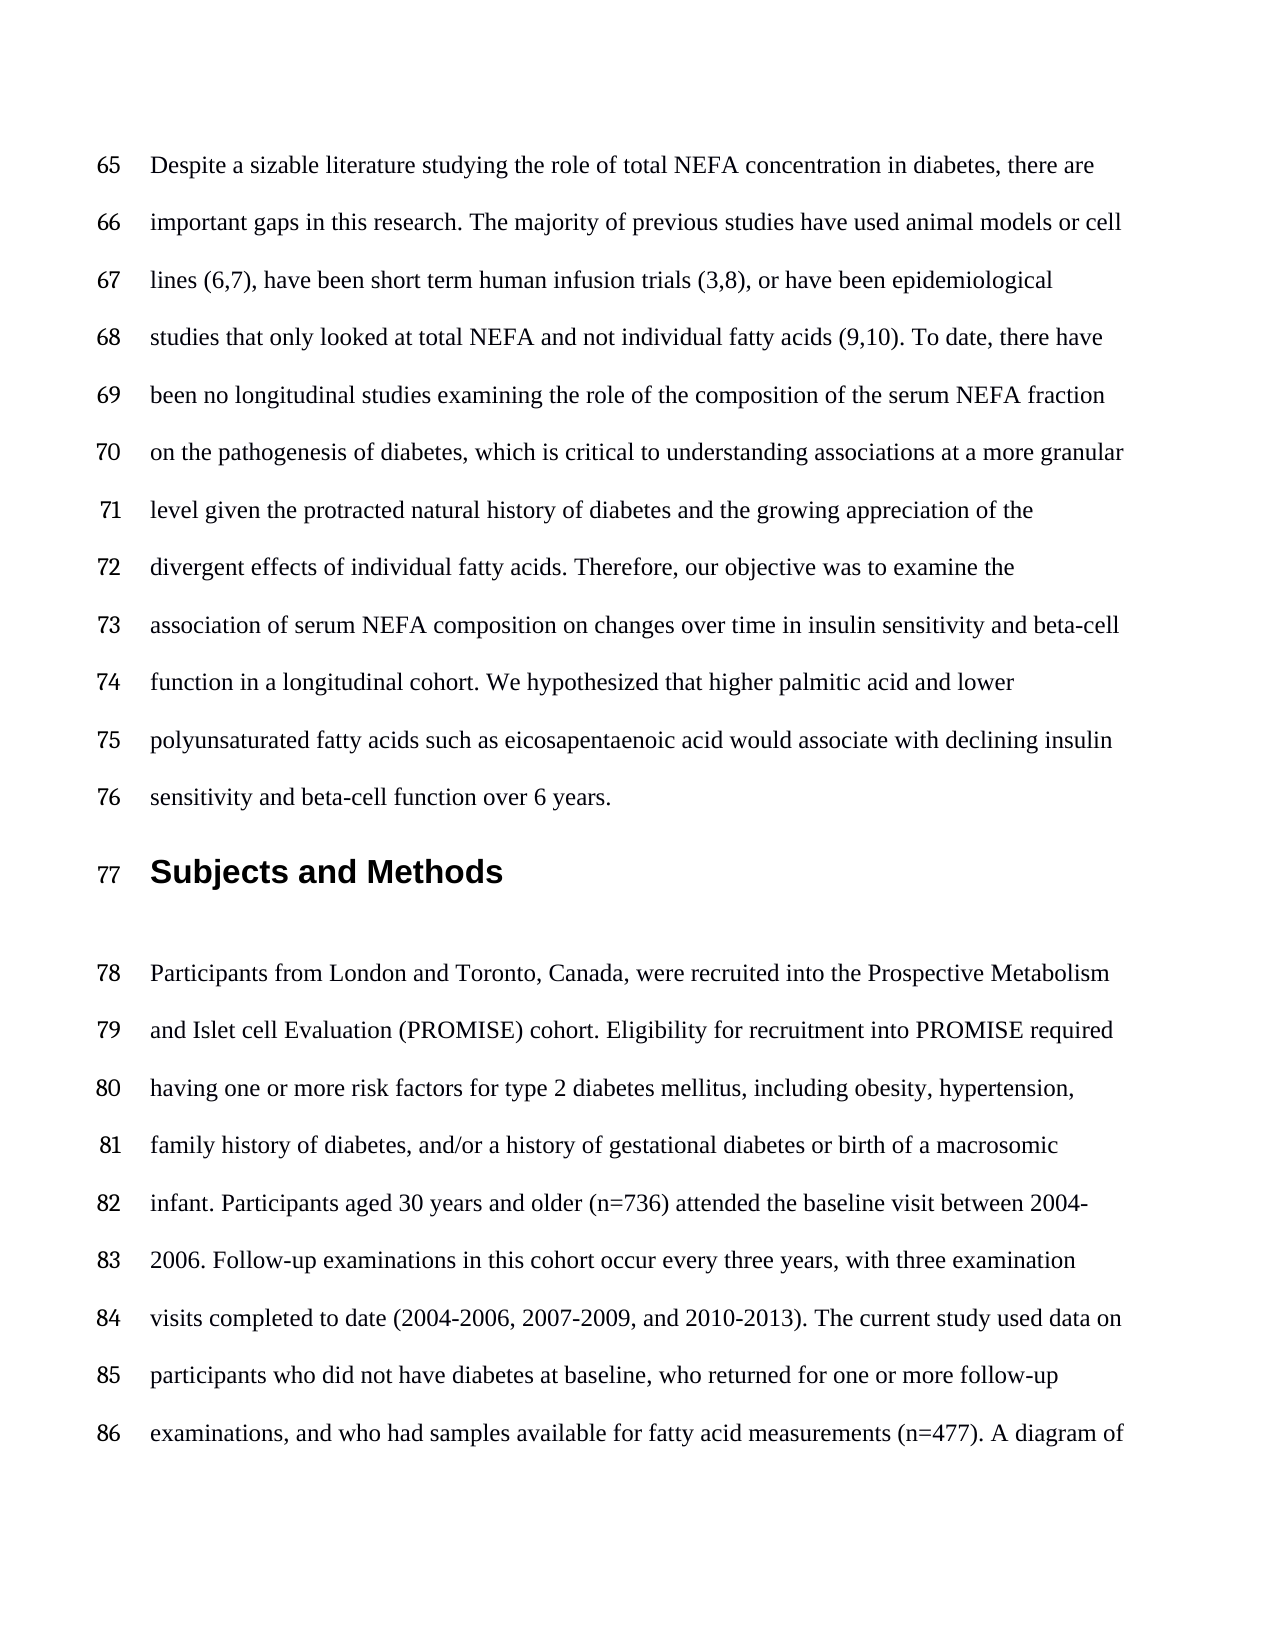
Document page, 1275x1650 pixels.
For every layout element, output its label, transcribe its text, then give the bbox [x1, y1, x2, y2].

text Despite a sizable literature studying the role of total NEFA concentration in diabetes, there are important gaps in this research. The majority of previous studies have used animal models or cell lines (6,7), have been short term human infusion trials (3,8), or have been epidemiological studies that only looked at total NEFA and not individual fatty acids (9,10). To date, there have been no longitudinal studies examining the role of the composition of the serum NEFA fraction on the pathogenesis of diabetes, which is critical to understanding associations at a more granular level given the protracted natural history of diabetes and the growing appreciation of the divergent effects of individual fatty acids. Therefore, our objective was to examine the association of serum NEFA composition on changes over time in insulin sensitivity and beta-cell function in a longitudinal cohort. We hypothesized that higher palmitic acid and lower polyunsaturated fatty acids such as eicosapentaenoic acid would associate with declining insulin sensitivity and beta-cell function over 6 years. [150, 150, 1125, 811]
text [150, 958, 1125, 1447]
subtitle Subjects and Methods [150, 852, 1125, 890]
